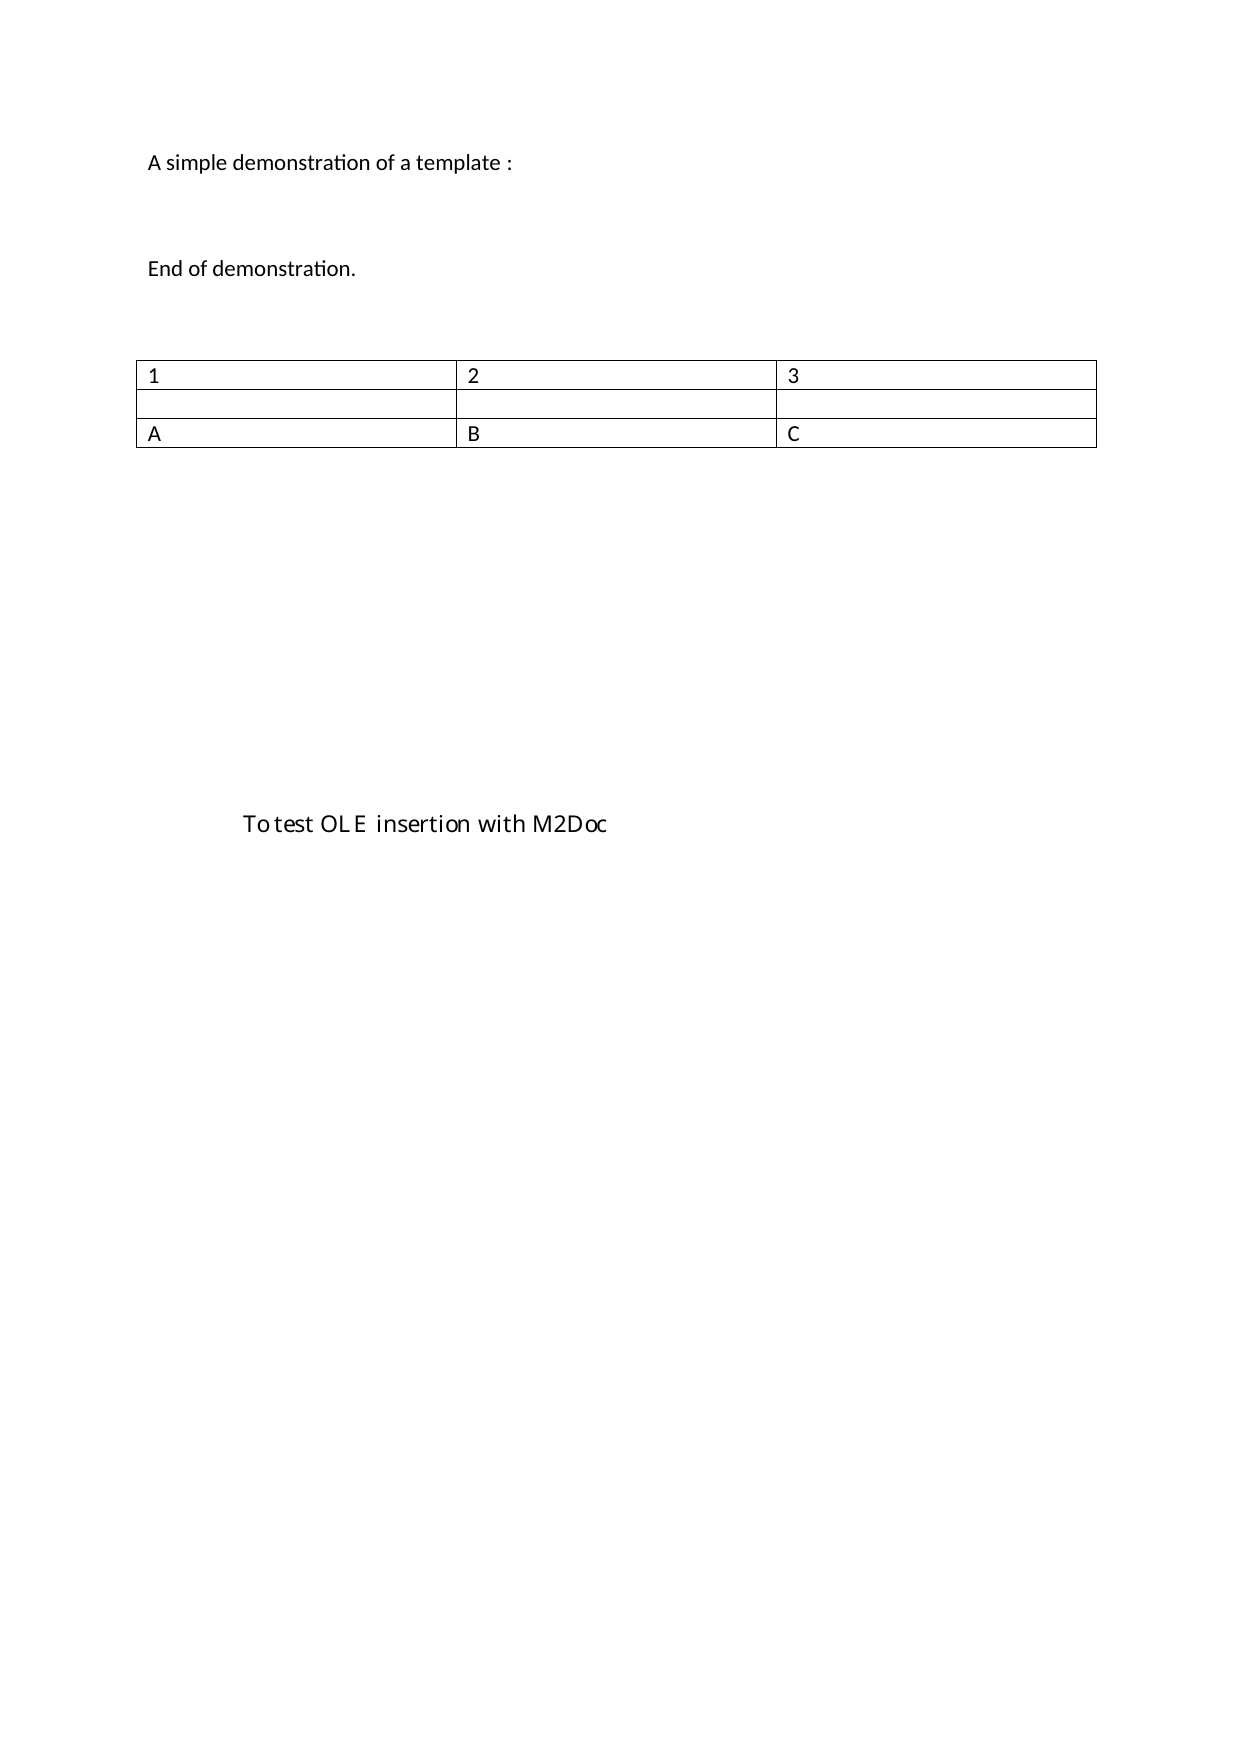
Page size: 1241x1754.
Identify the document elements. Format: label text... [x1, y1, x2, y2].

table_cell B [457, 419, 776, 447]
table_cell A [137, 419, 456, 447]
text A simple demonstration of a template : [148, 148, 1093, 176]
table_cell [457, 390, 776, 418]
table_cell [777, 390, 1096, 418]
table_header 2 [457, 361, 776, 389]
table_cell [137, 390, 456, 418]
text End of demonstration. [148, 254, 1093, 282]
table_header 1 [137, 361, 456, 389]
table_header 3 [777, 361, 1096, 389]
table_cell C [777, 419, 1096, 447]
